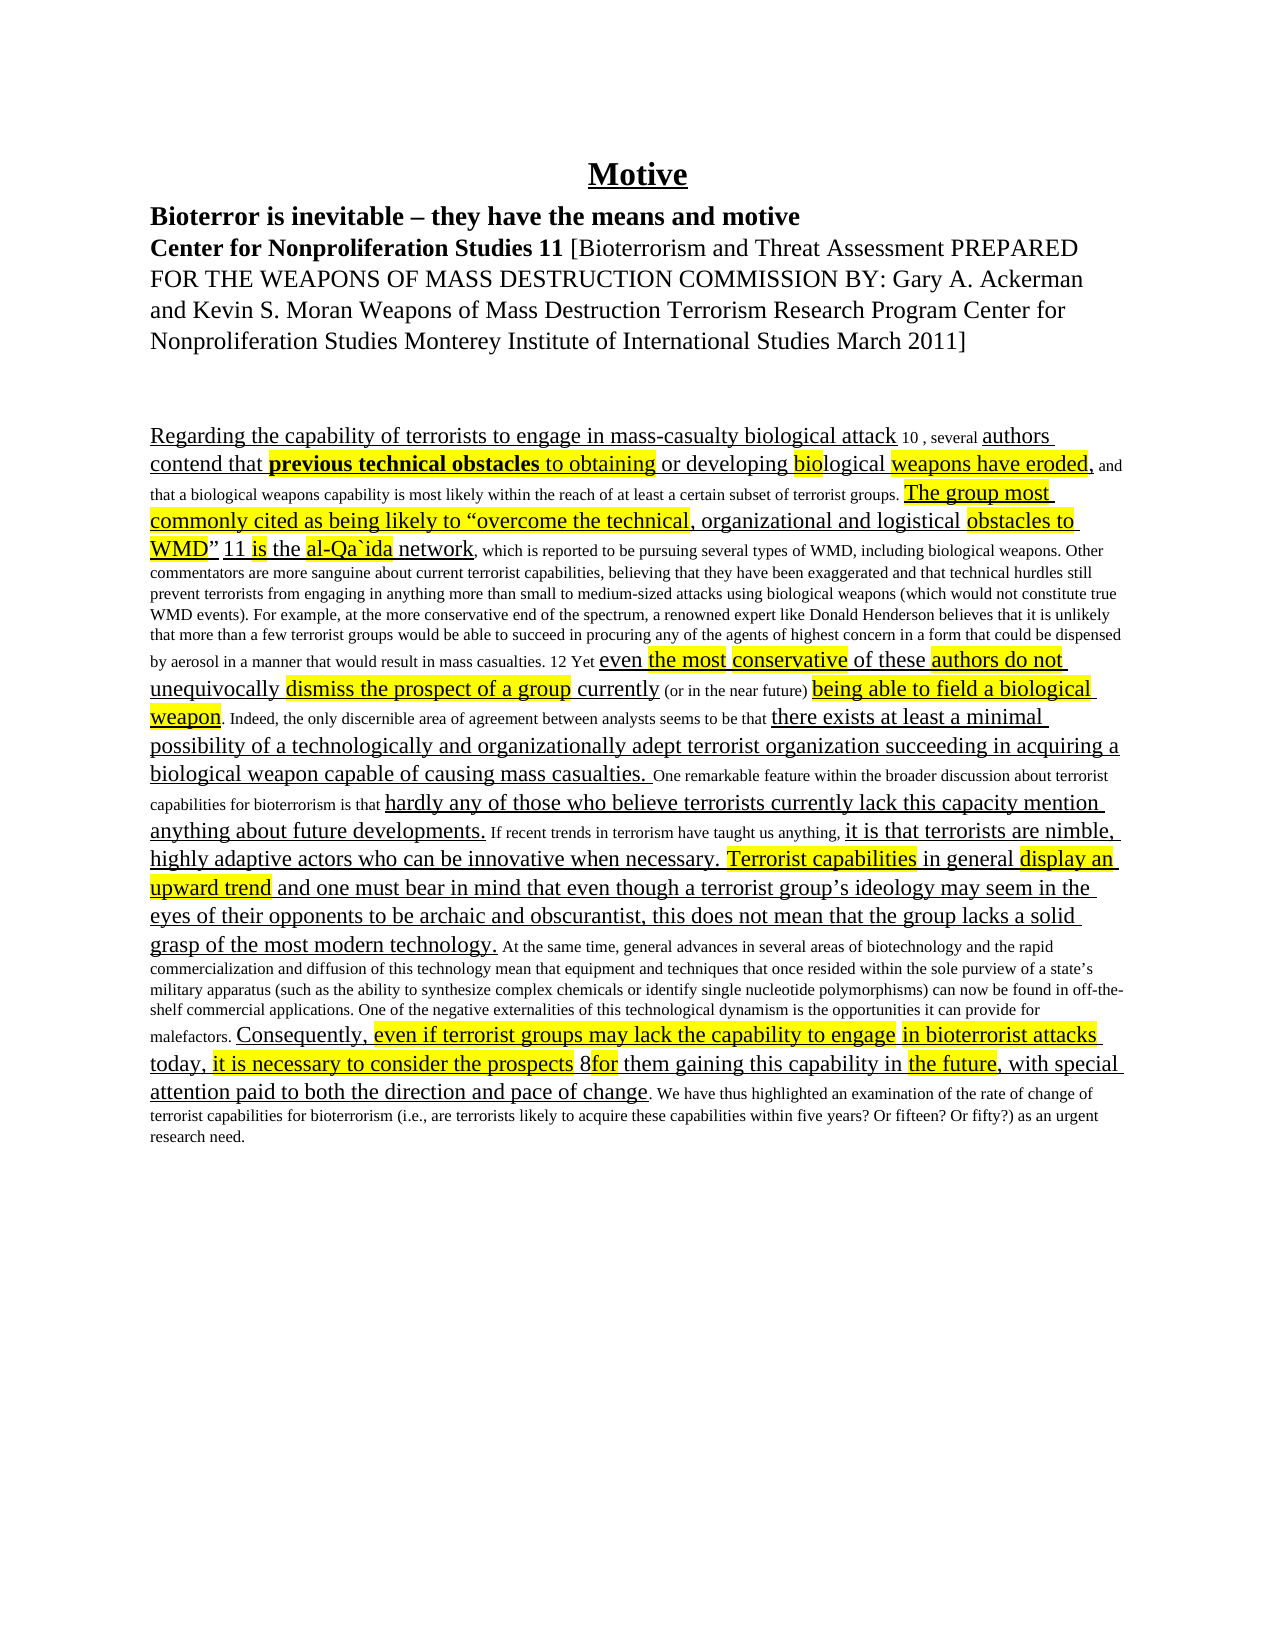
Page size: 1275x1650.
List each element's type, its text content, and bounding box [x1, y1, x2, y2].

subtitle Motive [150, 154, 1125, 192]
subtitle Bioterror is inevitable – they have the means and motive [150, 200, 1125, 231]
text Regarding the capability of terrorists to engage in mass-casualty biological attack 10 , several authors contend that previous technical obstacles to obtaining or developing biological weapons have eroded, and that a biological weapons capability is most likely within the reach of at least a certain subset of terrorist groups. The group most commonly cited as being likely to “overcome the technical, organizational and logistical obstacles to WMD” 11 is the al-Qa`ida network, which is reported to be pursuing several types of WMD, including biological weapons. Other commentators are more sanguine about current terrorist capabilities, believing that they have been exaggerated and that technical hurdles still prevent terrorists from engaging in anything more than small to medium-sized attacks using biological weapons (which would not constitute true WMD events). For example, at the more conservative end of the spectrum, a renowned expert like Donald Henderson believes that it is unlikely that more than a few terrorist groups would be able to succeed in procuring any of the agents of highest concern in a form that could be dispensed by aerosol in a manner that would result in mass casualties. 12 Yet even the most conservative of these authors do not unequivocally dismiss the prospect of a group currently (or in the near future) being able to field a biological weapon. Indeed, the only discernible area of agreement between analysts seems to be that there exists at least a minimal possibility of a technologically and organizationally adept terrorist organization succeeding in acquiring a biological weapon capable of causing mass casualties. One remarkable feature within the broader discussion about terrorist capabilities for bioterrorism is that hardly any of those who believe terrorists currently lack this capacity mention anything about future developments. If recent trends in terrorism have taught us anything, it is that terrorists are nimble, highly adaptive actors who can be innovative when necessary. Terrorist capabilities in general display an upward trend and one must bear in mind that even though a terrorist group’s ideology may seem in the eyes of their opponents to be archaic and obscurantist, this does not mean that the group lacks a solid grasp of the most modern technology. At the same time, general advances in several areas of biotechnology and the rapid commercialization and diffusion of this technology mean that equipment and techniques that once resided within the sole purview of a state’s military apparatus (such as the ability to synthesize complex chemicals or identify single nucleotide polymorphisms) can now be found in off-the-shelf commercial applications. One of the negative externalities of this technological dynamism is the opportunities it can provide for malefactors. Consequently, even if terrorist groups may lack the capability to engage in bioterrorist attacks today, it is necessary to consider the prospects 8for them gaining this capability in the future, with special attention paid to both the direction and pace of change. We have thus highlighted an examination of the rate of change of terrorist capabilities for bioterrorism (i.e., are terrorists likely to acquire these capabilities within five years? Or fifteen? Or fifty?) as an urgent research need. [150, 422, 1125, 1146]
text Center for Nonproliferation Studies 11 [Bioterrorism and Threat Assessment PREPARED FOR THE WEAPONS OF MASS DESTRUCTION COMMISSION BY: Gary A. Ackerman and Kevin S. Moran Weapons of Mass Destruction Terrorism Research Program Center for Nonproliferation Studies Monterey Institute of International Studies March 2011] [150, 233, 1125, 355]
